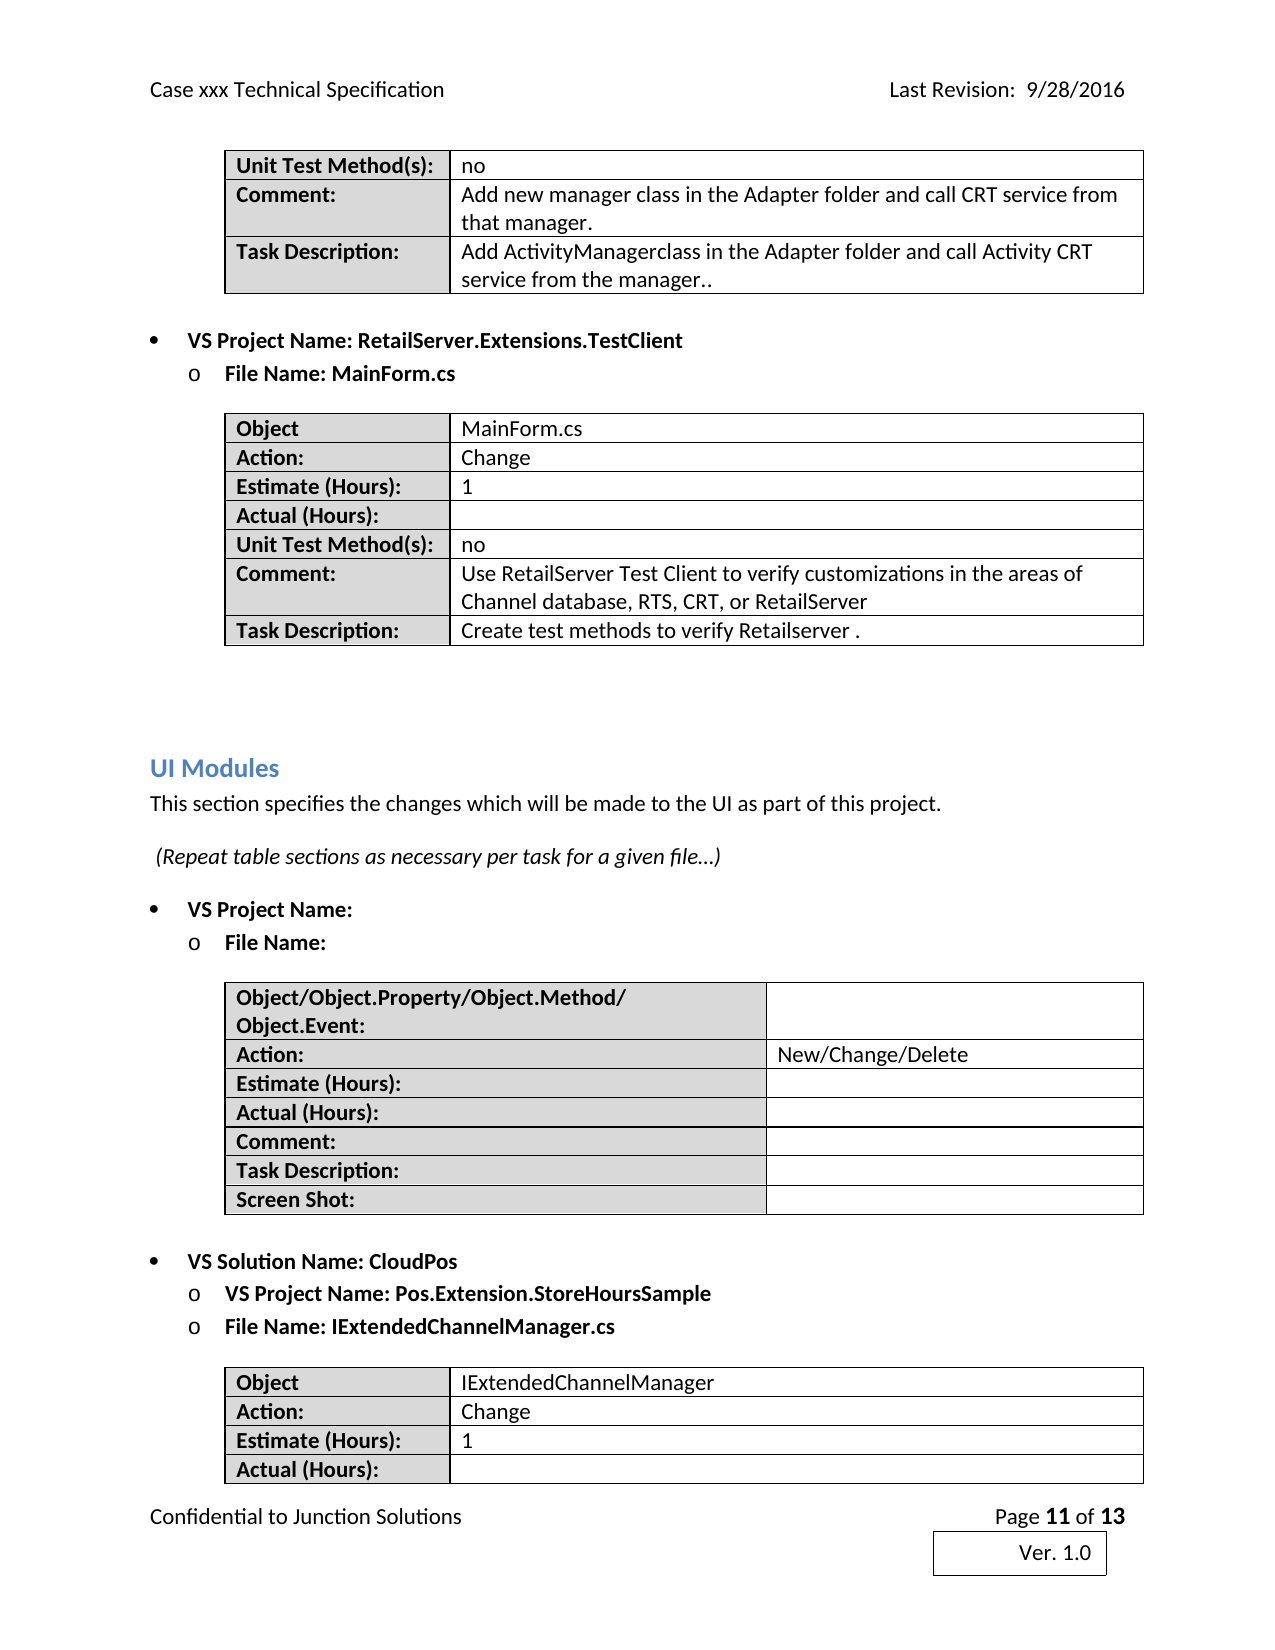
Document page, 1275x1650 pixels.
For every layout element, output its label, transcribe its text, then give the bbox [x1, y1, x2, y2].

table_header Object/Object.Property/Object.Method/Object.Event: [226, 983, 766, 1039]
list File Name: [187, 928, 1125, 957]
list File Name: IExtendedChannelManager.cs [187, 1312, 1125, 1342]
table_cell [767, 1156, 1143, 1184]
table_cell Add ActivityManagerclass in the Adapter folder and call Activity CRT service from the manager.. [451, 237, 1143, 293]
subtitle UI Modules [150, 752, 1125, 784]
table_cell Create test methods to verify Retailserver . [451, 616, 1143, 644]
table_cell Action: [226, 1040, 766, 1068]
table_header Object [226, 414, 449, 442]
table_cell Estimate (Hours): [226, 1426, 449, 1454]
text This section specifies the changes which will be made to the UI as part of this project. [150, 789, 1125, 817]
table_cell [767, 1186, 1143, 1213]
table_cell Change [451, 1397, 1143, 1425]
table_header [767, 983, 1143, 1039]
table_header IExtendedChannelManager [451, 1368, 1143, 1396]
table_cell Task Description: [226, 616, 449, 644]
table_cell Estimate (Hours): [226, 472, 449, 500]
table_cell no [451, 151, 1143, 179]
table_cell no [451, 530, 1143, 558]
table_cell [767, 1069, 1143, 1097]
table_cell Actual (Hours): [226, 501, 449, 529]
table_cell 1 [451, 1426, 1143, 1454]
table_cell [451, 501, 1143, 529]
table_cell Task Description: [226, 1156, 766, 1184]
list VS Solution Name: CloudPos [150, 1247, 1125, 1275]
table_cell Comment: [226, 559, 449, 615]
table_cell [767, 1128, 1143, 1155]
text (Repeat table sections as necessary per task for a given file…) [150, 842, 1125, 871]
table_cell Action: [226, 443, 449, 471]
table_header MainForm.cs [451, 414, 1143, 442]
table_cell New/Change/Delete [767, 1040, 1143, 1068]
table_cell Unit Test Method(s): [226, 151, 449, 179]
table_header Object [226, 1368, 449, 1396]
list VS Project Name: RetailServer.Extensions.TestClient [150, 326, 1125, 354]
table_cell Actual (Hours): [226, 1455, 449, 1483]
list VS Project Name: [150, 896, 1125, 923]
table_cell Comment: [226, 180, 449, 236]
table_cell 1 [451, 472, 1143, 500]
table_cell Add new manager class in the Adapter folder and call CRT service from that manager. [451, 180, 1143, 236]
table_cell Actual (Hours): [226, 1098, 766, 1126]
table_cell Comment: [226, 1128, 766, 1155]
list File Name: MainForm.cs [187, 359, 1125, 388]
table_cell [767, 1098, 1143, 1126]
table_cell Change [451, 443, 1143, 471]
table_cell Screen Shot: [226, 1186, 766, 1213]
list VS Project Name: Pos.Extension.StoreHoursSample [187, 1279, 1125, 1308]
table_cell Action: [226, 1397, 449, 1425]
table_cell Estimate (Hours): [226, 1069, 766, 1097]
table_cell Use RetailServer Test Client to verify customizations in the areas of Channel database, RTS, CRT, or RetailServer [451, 559, 1143, 615]
table_cell Unit Test Method(s): [226, 530, 449, 558]
table_cell [451, 1455, 1143, 1483]
table_cell Task Description: [226, 237, 449, 293]
